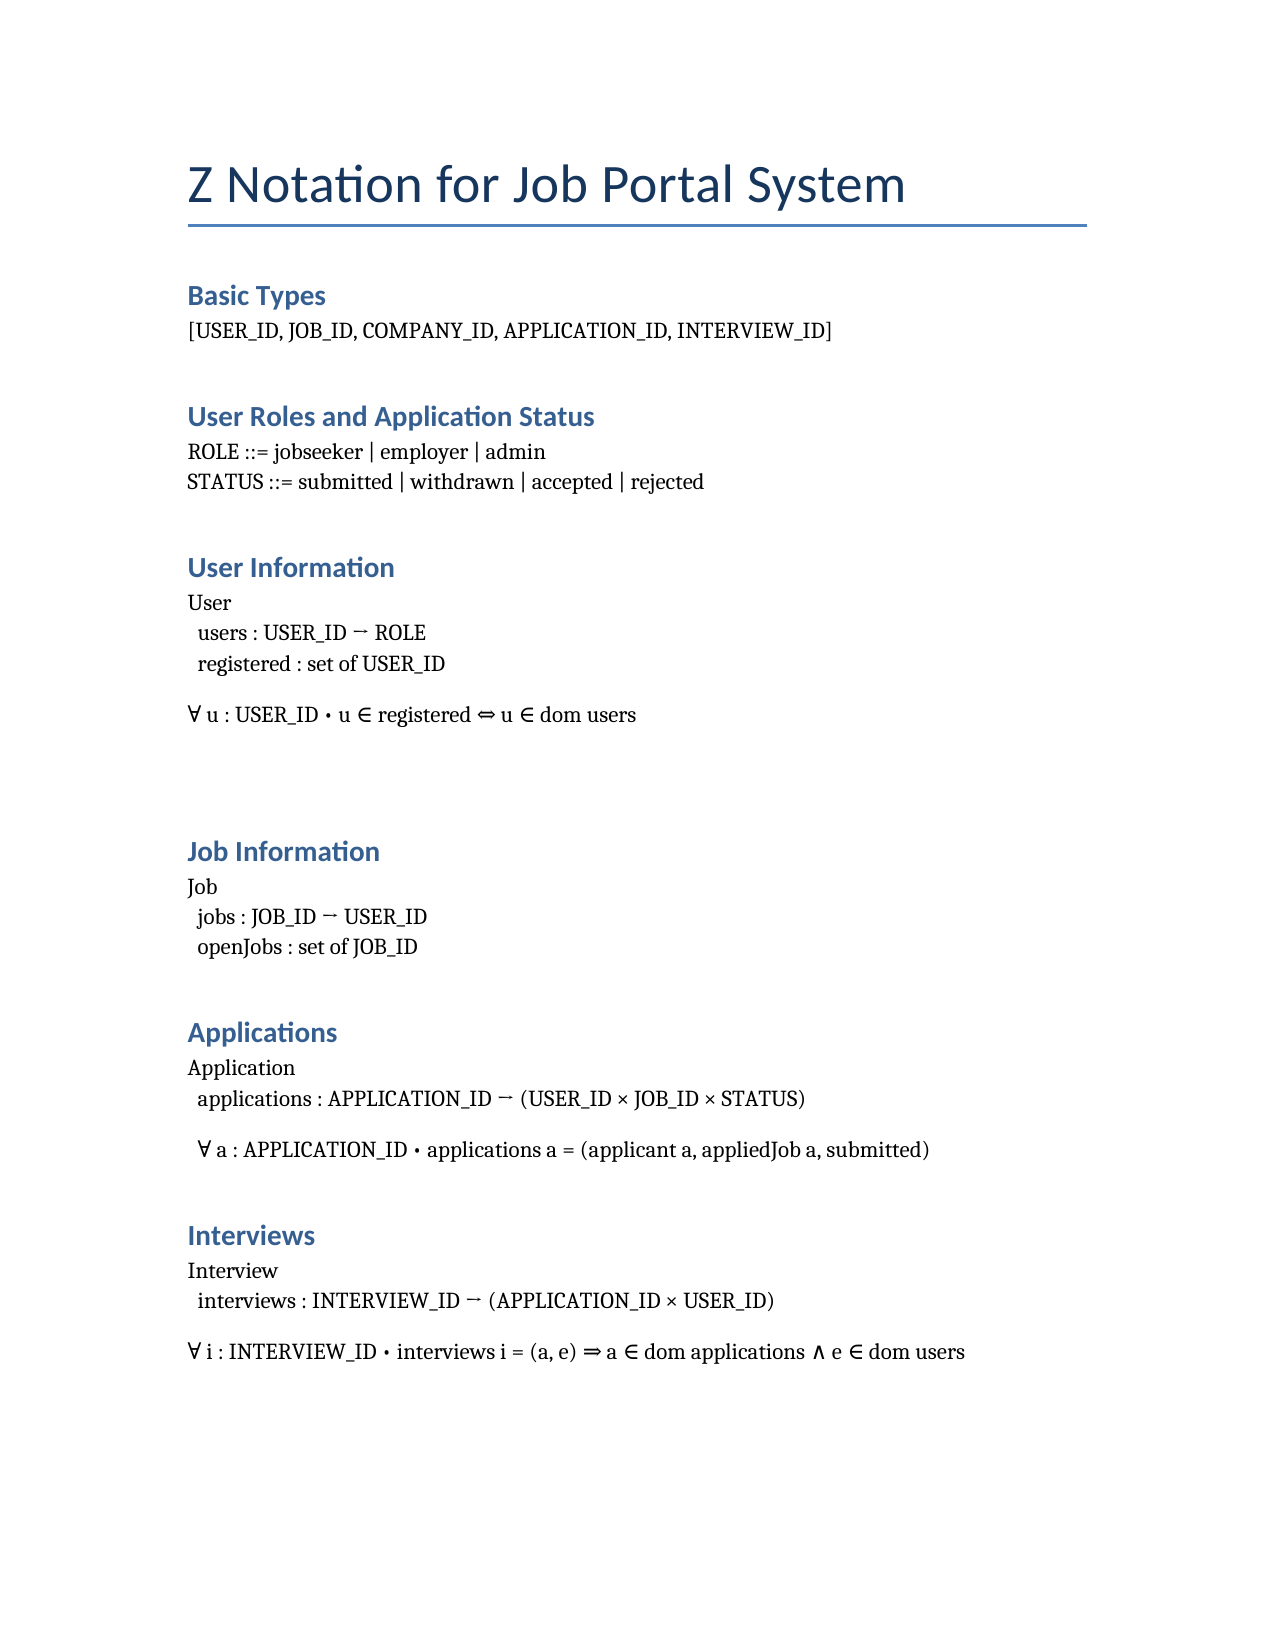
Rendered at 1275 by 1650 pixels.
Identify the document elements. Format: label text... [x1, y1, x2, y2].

subtitle User Information [187, 549, 1087, 585]
text User users : USER_ID → ROLE registered : set of USER_ID [187, 590, 1087, 677]
text Interview interviews : INTERVIEW_ID → (APPLICATION_ID × USER_ID) [187, 1258, 1087, 1314]
text [USER_ID, JOB_ID, COMPANY_ID, APPLICATION_ID, INTERVIEW_ID] [187, 317, 1087, 344]
text ROLE ::= jobseeker | employer | admin STATUS ::= submitted | withdrawn | accepted | rejected [187, 439, 1087, 495]
subtitle Basic Types [187, 277, 1087, 312]
subtitle Applications [187, 1014, 1087, 1050]
text ∀ u : USER_ID • u ∈ registered ⇔ u ∈ dom users [187, 701, 1087, 728]
text ∀ i : INTERVIEW_ID • interviews i = (a, e) ⇒ a ∈ dom applications ∧ e ∈ dom users [187, 1339, 1087, 1365]
text ∀ a : APPLICATION_ID • applications a = (applicant a, appliedJob a, submitted) [187, 1136, 1087, 1163]
subtitle Job Information [187, 833, 1087, 868]
subtitle User Roles and Application Status [187, 398, 1087, 433]
text Job jobs : JOB_ID → USER_ID openJobs : set of JOB_ID [187, 874, 1087, 960]
text Application applications : APPLICATION_ID → (USER_ID × JOB_ID × STATUS) [187, 1055, 1087, 1112]
subtitle Interviews [187, 1217, 1087, 1252]
title Z Notation for Job Portal System [187, 150, 1087, 227]
